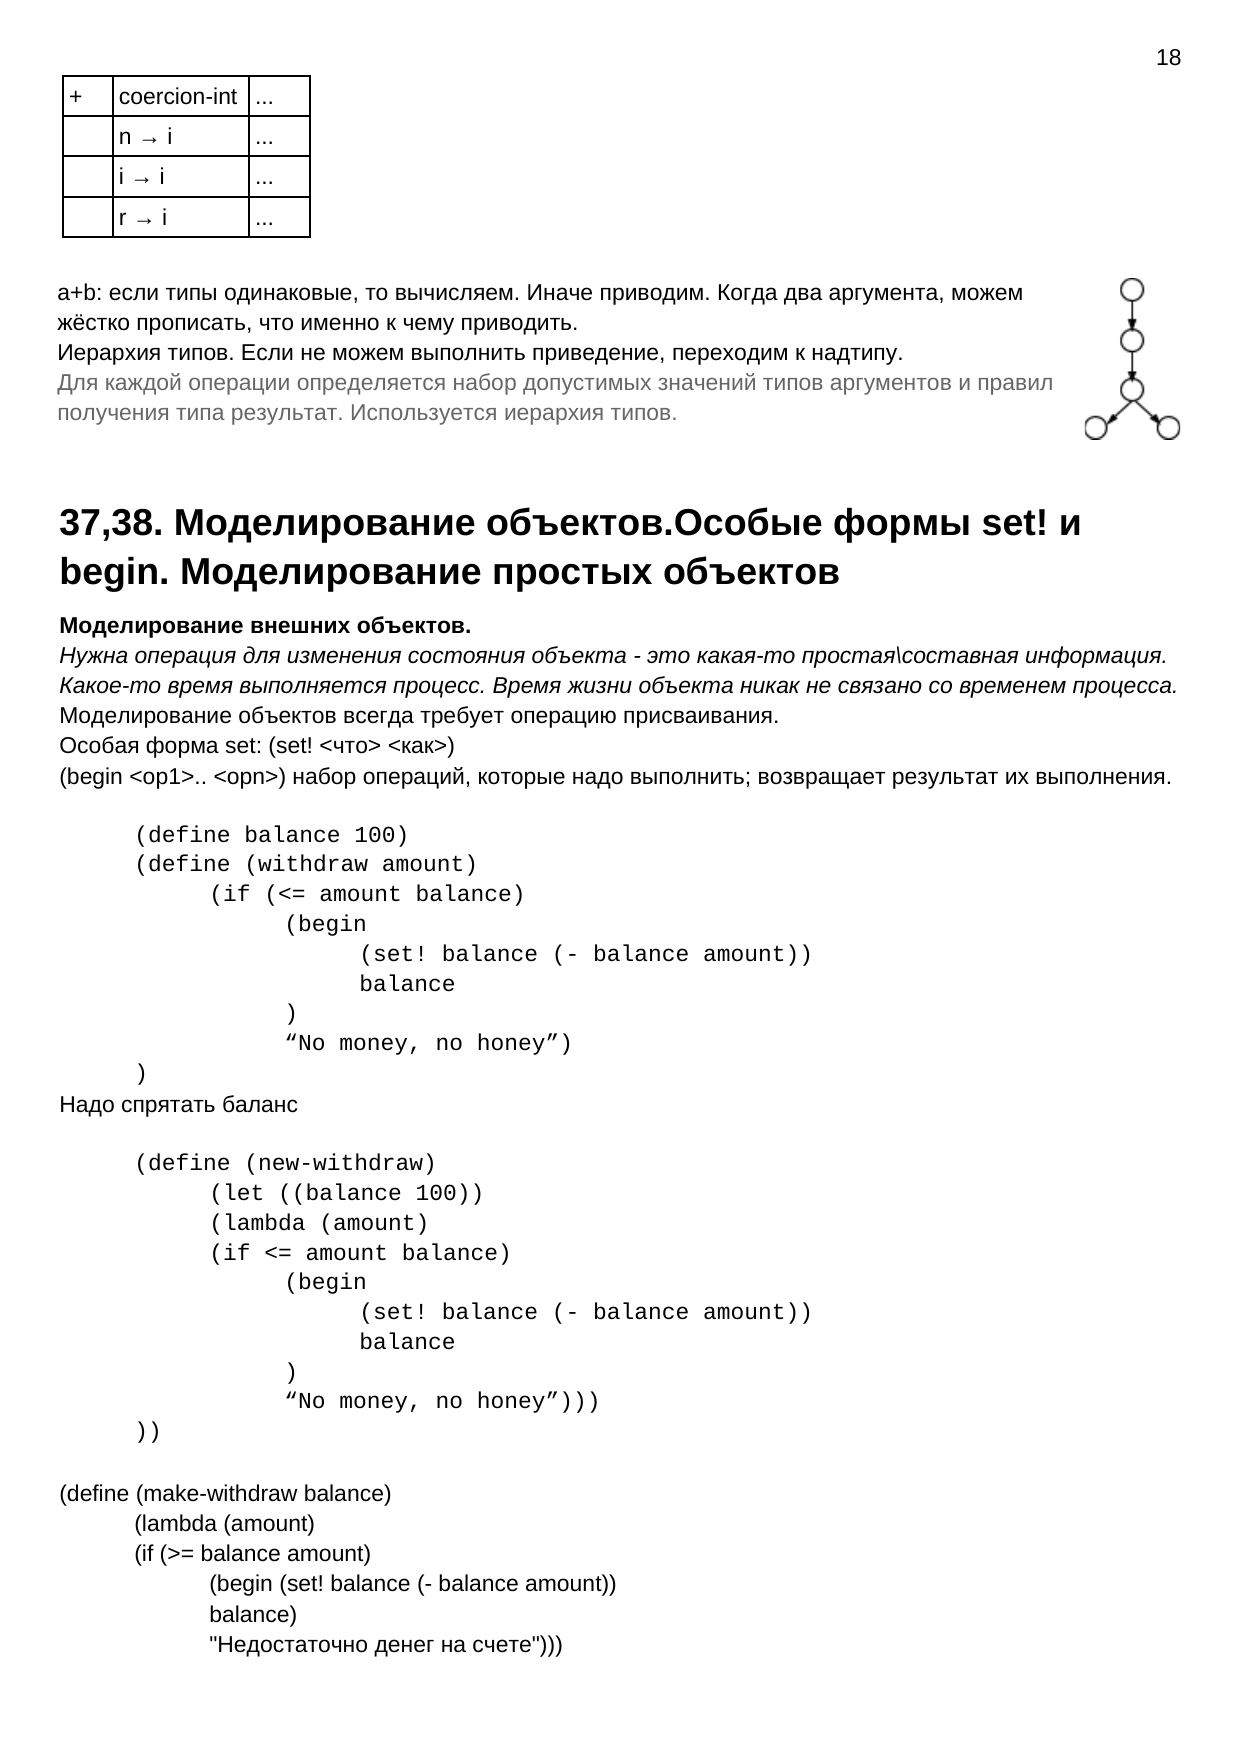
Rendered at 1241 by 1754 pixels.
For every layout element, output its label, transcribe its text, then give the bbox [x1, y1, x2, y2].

text (define balance 100) [59, 823, 1181, 849]
text Какое-то время выполняется процесс. Время жизни объекта никак не связано со временем процесса. [59, 672, 1181, 698]
text Моделирование внешних объектов. [59, 612, 1181, 638]
table_cell ... [250, 198, 309, 236]
text (lambda (amount) [59, 1211, 1181, 1237]
text (define (make-withdraw balance) [59, 1480, 1181, 1506]
table_header a+b: если типы одинаковые, то вычисляем. Иначе приводим. Когда два аргумента, можем жёстко прописать, что именно к чему приводить. Иерархия типов. Если не можем выполнить приведение, переходим к надтипу. Для каждой операции определяется набор допустимых значений типов аргументов и правил получения типа результат. Используется иерархия типов. [57, 268, 1074, 450]
text ) [209, 1360, 1181, 1386]
text (if (>= balance amount) [59, 1540, 1181, 1566]
text Особая форма set: (set! <что> <как>) [59, 732, 1181, 759]
text “No money, no honey”) [209, 1032, 1181, 1057]
text (begin [209, 912, 1181, 938]
table_cell ... [250, 117, 309, 155]
table_header ... [250, 77, 309, 115]
text (begin [59, 1271, 1181, 1297]
table_header + [64, 77, 112, 115]
text (if <= amount balance) [134, 1241, 1181, 1267]
text ) [59, 1061, 1181, 1087]
text (define (withdraw amount) [59, 853, 1181, 879]
table_header [1074, 268, 1191, 450]
text (begin <op1>.. <opn>) набор операций, которые надо выполнить; возвращает результат их выполнения. [59, 763, 1181, 789]
text Нужна операция для изменения состояния объекта - это какая-то простая\составная информация. [59, 642, 1181, 668]
text (if (<= amount balance) [59, 883, 1181, 908]
subtitle 37,38. Моделирование объектов.Особые формы set! и begin. Моделирование простых объектов [59, 500, 1181, 593]
picture [1084, 278, 1181, 440]
table_cell n → i [114, 117, 248, 155]
table_cell [64, 157, 112, 196]
text (begin (set! balance (- balance amount)) [134, 1570, 1181, 1597]
text (set! balance (- balance amount)) [284, 1301, 1181, 1326]
text (define (new-withdraw) [59, 1152, 1181, 1177]
text ) [209, 1002, 1181, 1028]
text (set! balance (- balance amount)) [284, 942, 1181, 968]
text "Недостаточно денег на счете"))) [134, 1631, 1181, 1657]
table_cell i → i [114, 157, 248, 196]
text “No money, no honey”))) [209, 1390, 1181, 1416]
table_cell r → i [114, 198, 248, 236]
text (let ((balance 100)) [59, 1181, 1181, 1207]
table_cell [64, 198, 112, 236]
text balance) [134, 1601, 1181, 1627]
table_header coercion-int [114, 77, 248, 115]
text Моделирование объектов всегда требует операцию присваивания. [59, 702, 1181, 728]
text balance [284, 972, 1181, 998]
text (lambda (amount) [59, 1510, 1181, 1536]
text Надо спрятать баланс [59, 1091, 1181, 1117]
text balance [209, 1330, 1181, 1356]
text )) [59, 1420, 1181, 1446]
table_cell ... [250, 157, 309, 196]
table_cell [64, 117, 112, 155]
